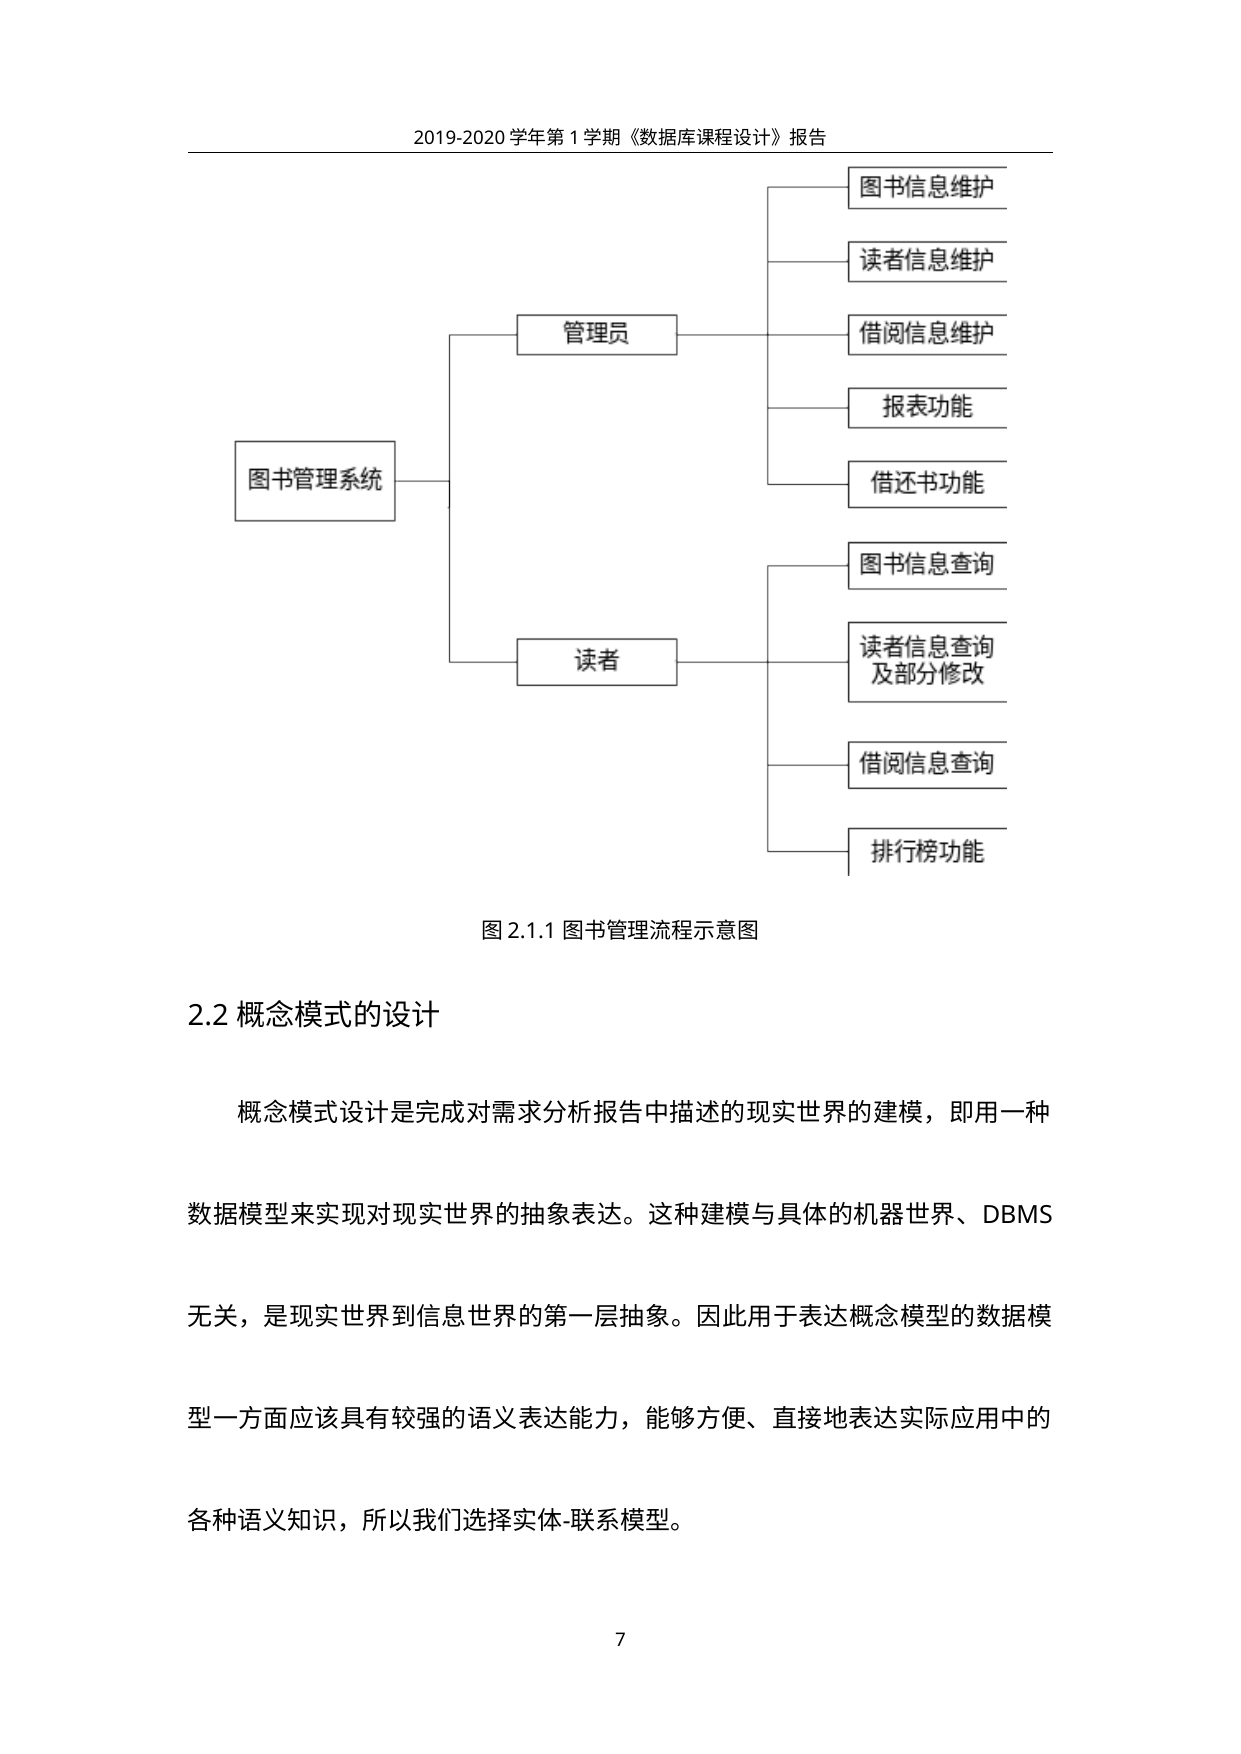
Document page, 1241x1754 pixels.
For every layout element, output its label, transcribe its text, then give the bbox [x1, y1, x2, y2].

text 2.2 概念模式的设计 [187, 979, 1053, 1047]
text 概念模式设计是完成对需求分析报告中描述的现实世界的建模，即用一种数据模型来实现对现实世界的抽象表达。这种建模与具体的机器世界、DBMS无关，是现实世界到信息世界的第一层抽象。因此用于表达概念模型的数据模型一方面应该具有较强的语义表达能力，能够方便、直接地表达实际应用中的各种语义知识，所以我们选择实体-联系模型。 [187, 1077, 1053, 1552]
text 图2.1.1 图书管理流程示意图 [187, 912, 1053, 946]
